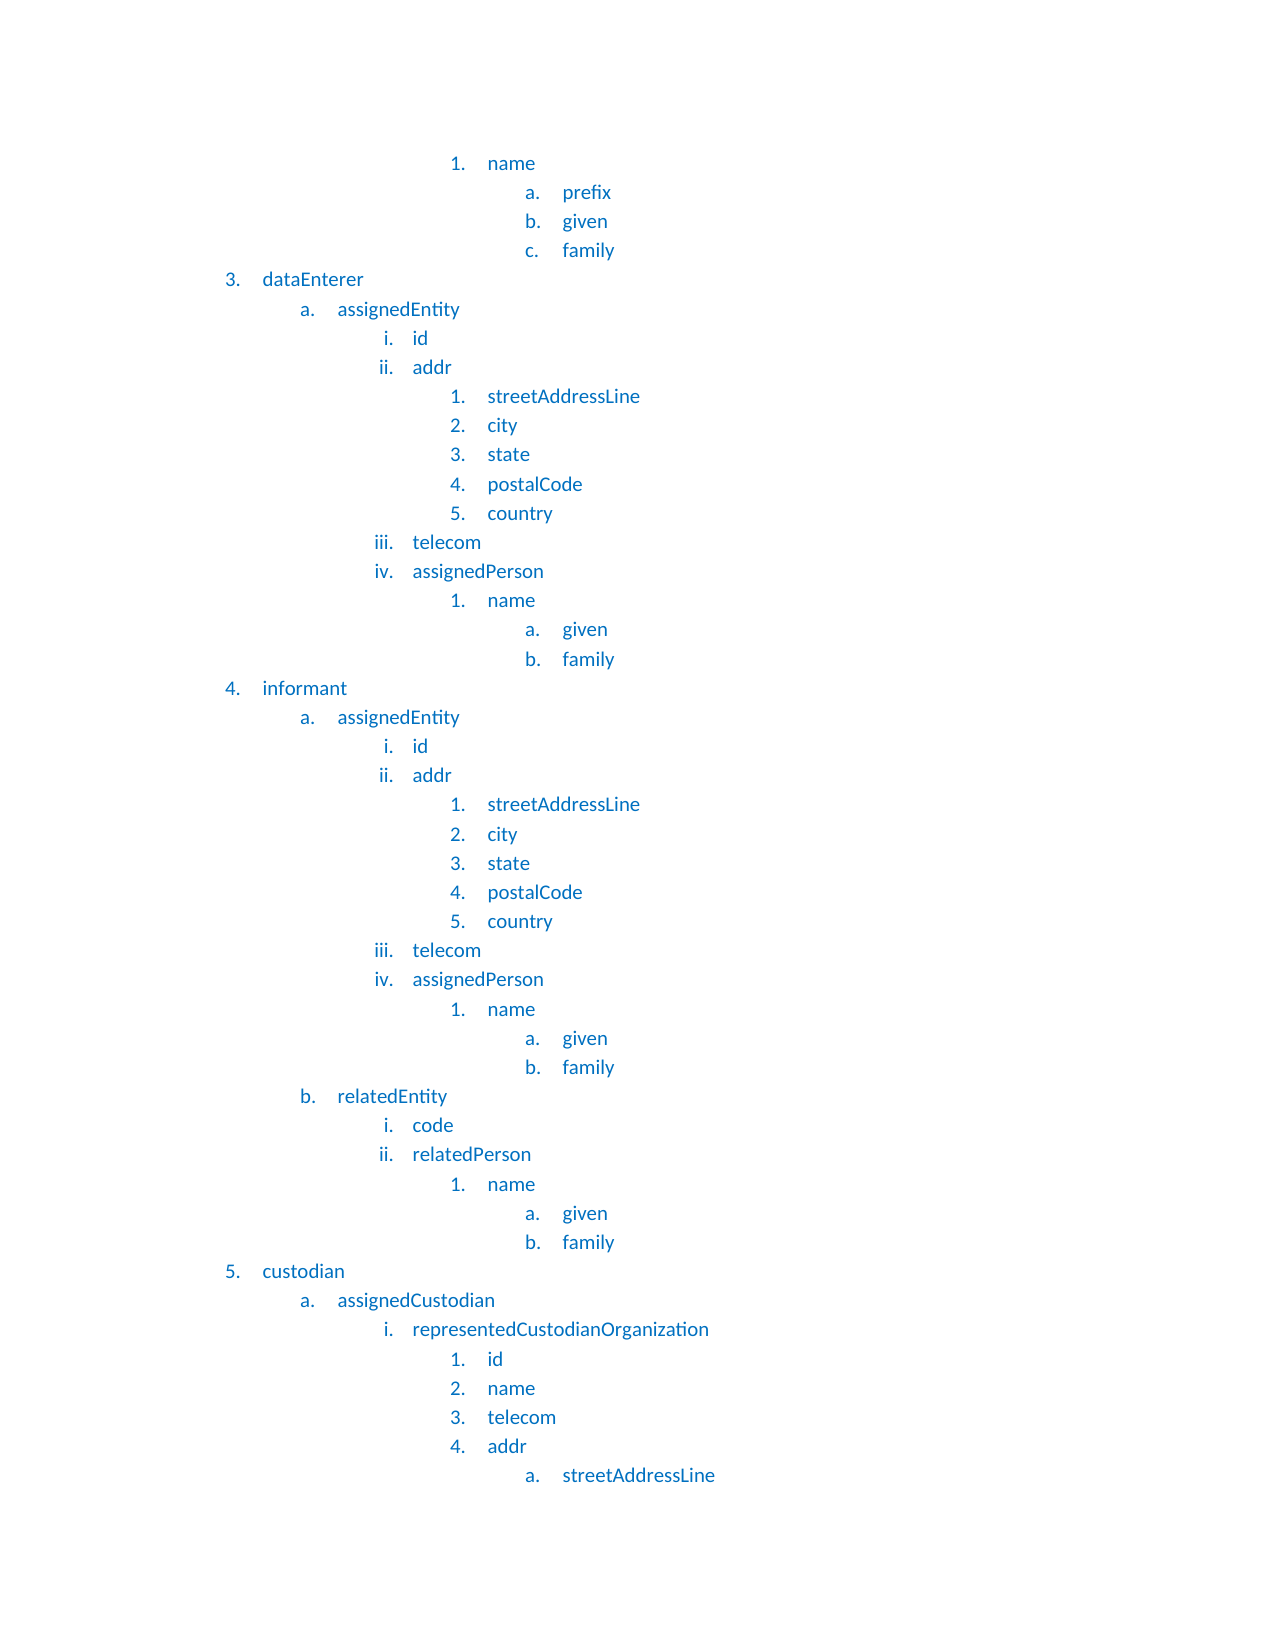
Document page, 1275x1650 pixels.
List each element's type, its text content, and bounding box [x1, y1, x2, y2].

list postalCode [450, 879, 1125, 904]
list name [450, 1171, 1125, 1196]
list city [450, 821, 1125, 846]
list assignedEntity [300, 296, 1125, 321]
list id [394, 325, 1125, 350]
list code [394, 1112, 1125, 1138]
list given [525, 1025, 1125, 1050]
list country [450, 500, 1125, 525]
list state [450, 850, 1125, 875]
list state [450, 442, 1125, 467]
list city [450, 412, 1125, 438]
list family [525, 646, 1125, 671]
list given [525, 617, 1125, 642]
list streetAddressLine [525, 1462, 1125, 1488]
list country [450, 908, 1125, 934]
list telecom [394, 937, 1125, 963]
list name [450, 587, 1125, 613]
list assignedPerson [394, 967, 1125, 992]
list given [525, 208, 1125, 234]
list name [450, 1375, 1125, 1400]
list informant [225, 675, 1125, 700]
list telecom [450, 1404, 1125, 1429]
list dataEnterer [225, 267, 1125, 292]
list custodian [225, 1258, 1125, 1284]
list streetAddressLine [450, 792, 1125, 817]
list assignedCustodian [300, 1287, 1125, 1313]
list postalCode [450, 471, 1125, 496]
list telecom [394, 529, 1125, 554]
list family [525, 1229, 1125, 1254]
list given [525, 1200, 1125, 1225]
list prefix [525, 179, 1125, 204]
list addr [394, 762, 1125, 788]
list relatedPerson [394, 1142, 1125, 1167]
list streetAddressLine [450, 383, 1125, 409]
list assignedPerson [394, 558, 1125, 584]
list addr [450, 1433, 1125, 1459]
list relatedEntity [300, 1083, 1125, 1109]
list addr [394, 354, 1125, 379]
list id [450, 1346, 1125, 1371]
list name [450, 150, 1125, 175]
list id [394, 733, 1125, 759]
list name [450, 996, 1125, 1021]
list family [525, 237, 1125, 263]
list representedCustodianOrganization [394, 1317, 1125, 1342]
list family [525, 1054, 1125, 1079]
list assignedEntity [300, 704, 1125, 729]
